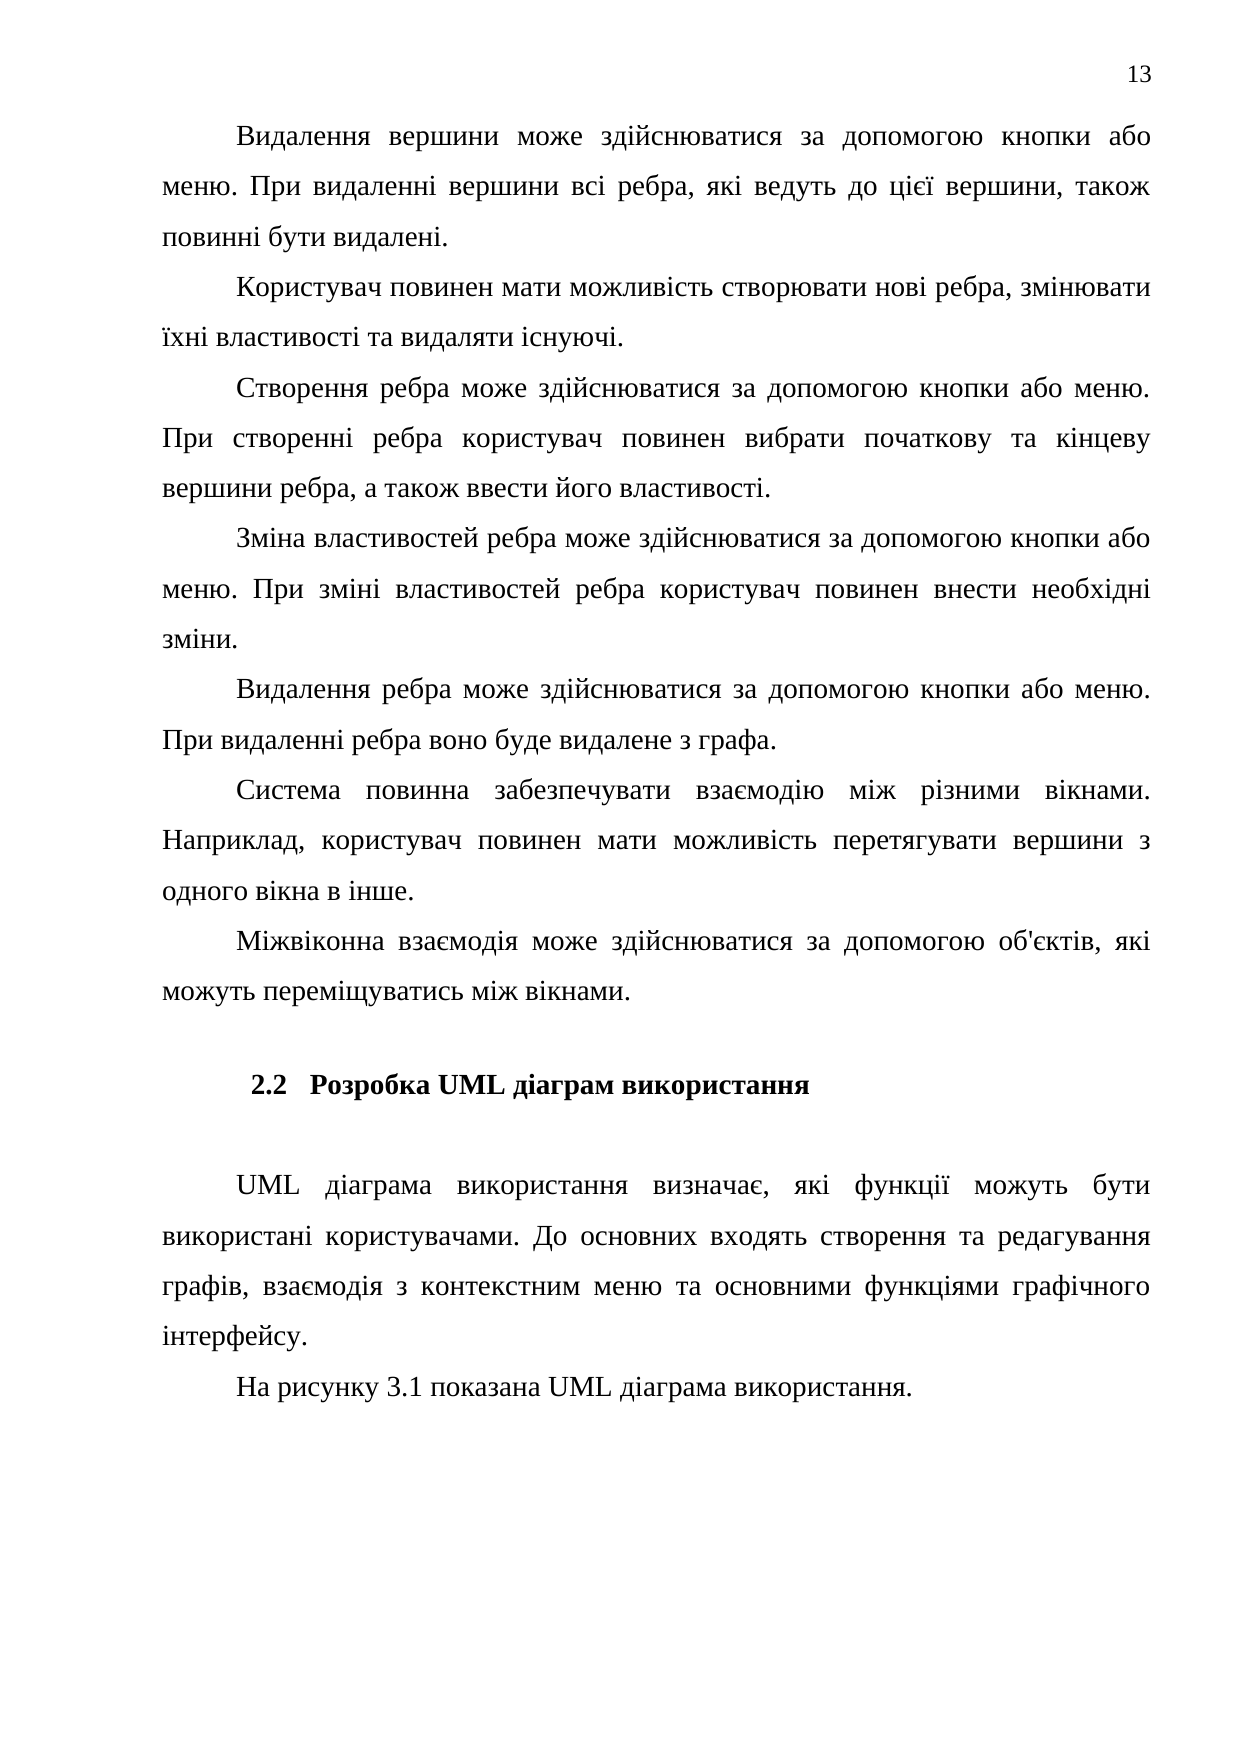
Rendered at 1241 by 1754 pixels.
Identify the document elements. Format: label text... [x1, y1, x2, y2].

subtitle Розробка UML діаграм використання [162, 1067, 1152, 1100]
text UML діаграма використання визначає, які функції можуть бути використані користувачами. До основних входять створення та редагування графів, взаємодія з контекстним меню та основними функціями графічного інтерфейсу. [162, 1167, 1152, 1352]
text Створення ребра може здійснюватися за допомогою кнопки або меню. При створенні ребра користувач повинен вибрати початкову та кінцеву вершини ребра, а також ввести його властивості. [162, 370, 1152, 504]
text Видалення ребра може здійснюватися за допомогою кнопки або меню. При видаленні ребра воно буде видалене з графа. [162, 672, 1152, 755]
text Користувач повинен мати можливість створювати нові ребра, змінювати їхні властивості та видаляти існуючі. [162, 269, 1152, 353]
text Зміна властивостей ребра може здійснюватися за допомогою кнопки або меню. При зміні властивостей ребра користувач повинен внести необхідні зміни. [162, 521, 1152, 655]
text Міжвіконна взаємодія може здійснюватися за допомогою об'єктів, які можуть переміщуватись між вікнами. [162, 923, 1152, 1007]
text Система повинна забезпечувати взаємодію між різними вікнами. Наприклад, користувач повинен мати можливість перетягувати вершини з одного вікна в інше. [162, 772, 1152, 906]
text Видалення вершини може здійснюватися за допомогою кнопки або меню. При видаленні вершини всі ребра, які ведуть до цієї вершини, також повинні бути видалені. [162, 118, 1152, 252]
text На рисунку 3.1 показана UML діаграма використання. [162, 1369, 1152, 1402]
